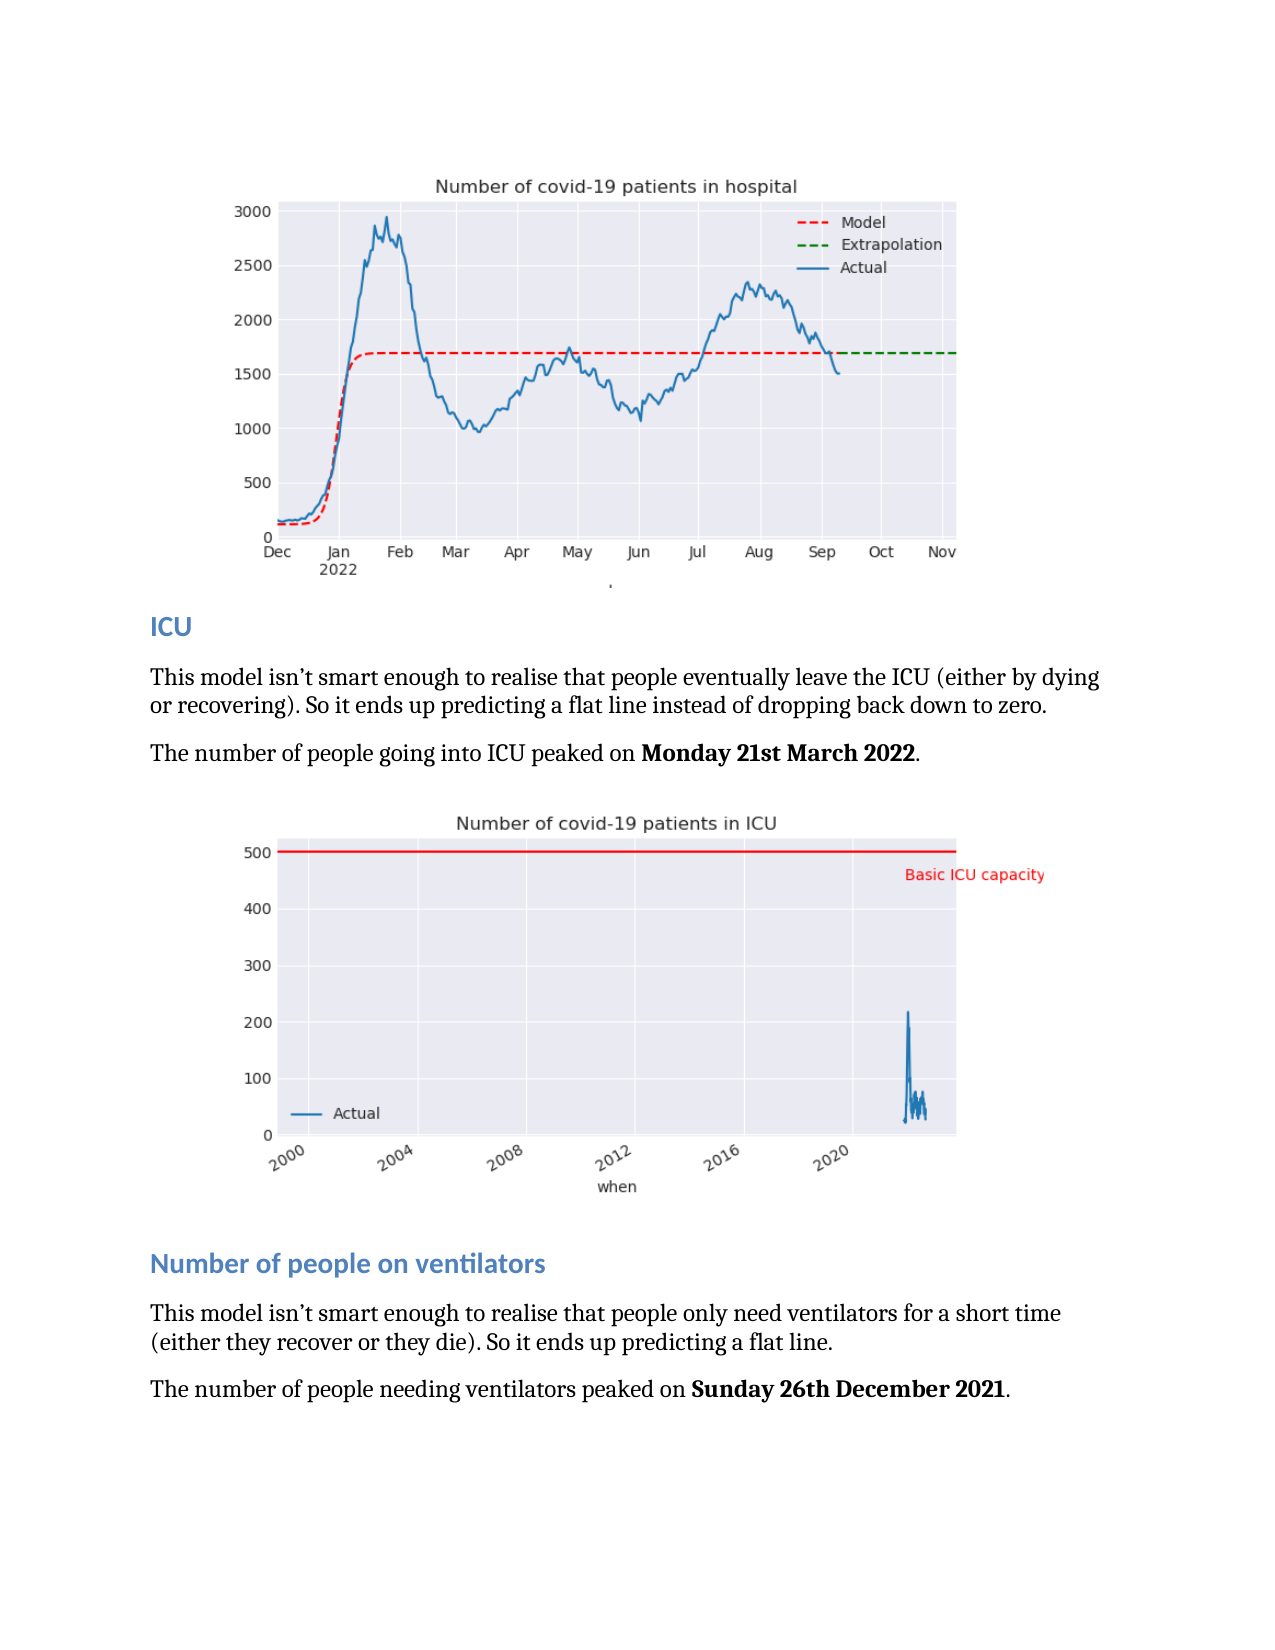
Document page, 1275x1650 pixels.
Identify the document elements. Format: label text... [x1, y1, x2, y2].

text The number of people needing ventilators peaked on Sunday 26th December 2021. [150, 1375, 1125, 1404]
text This model isn’t smart enough to realise that people only need ventilators for a short time (either they recover or they die). So it ends up predicting a flat line. [150, 1299, 1125, 1357]
subtitle Number of people on ventilators [150, 1245, 1125, 1280]
text This model isn’t smart enough to realise that people eventually leave the ICU (either by dying or recovering). So it ends up predicting a flat line instead of dropping back down to zero. [150, 663, 1125, 720]
subtitle ICU [150, 608, 1125, 644]
text The number of people going into ICU peaked on Monday 21st March 2022. [150, 739, 1125, 768]
picture [168, 150, 1044, 588]
picture [168, 786, 1044, 1224]
